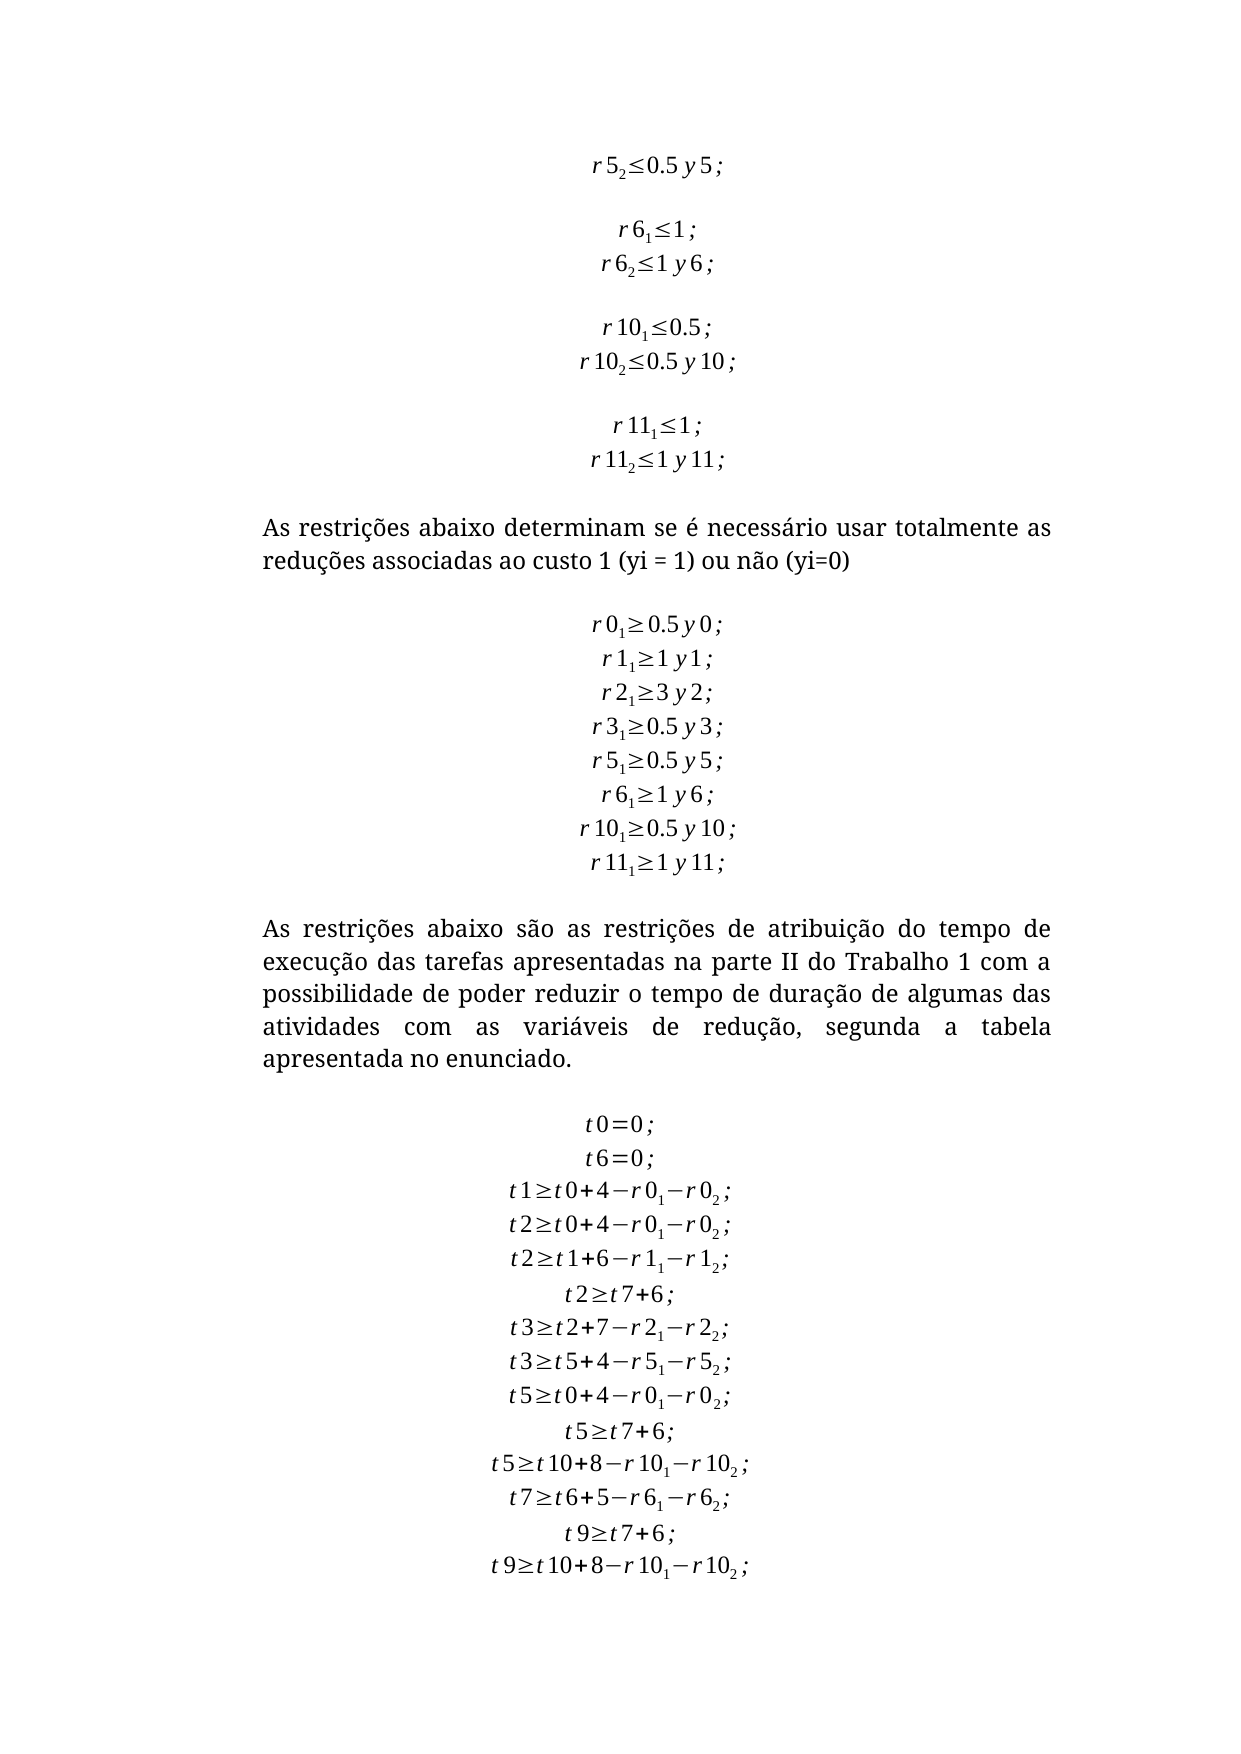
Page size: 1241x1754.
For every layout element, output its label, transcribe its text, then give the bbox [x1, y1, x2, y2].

text As restrições abaixo determinam se é necessário usar totalmente as reduções associadas ao custo 1 (yi = 1) ou não (yi=0) [262, 511, 1053, 576]
text As restrições abaixo são as restrições de atribuição do tempo de execução das tarefas apresentadas na parte II do Trabalho 1 com a possibilidade de poder reduzir o tempo de duração de algumas das atividades com as variáveis de redução, segunda a tabela apresentada no enunciado. [262, 912, 1053, 1075]
